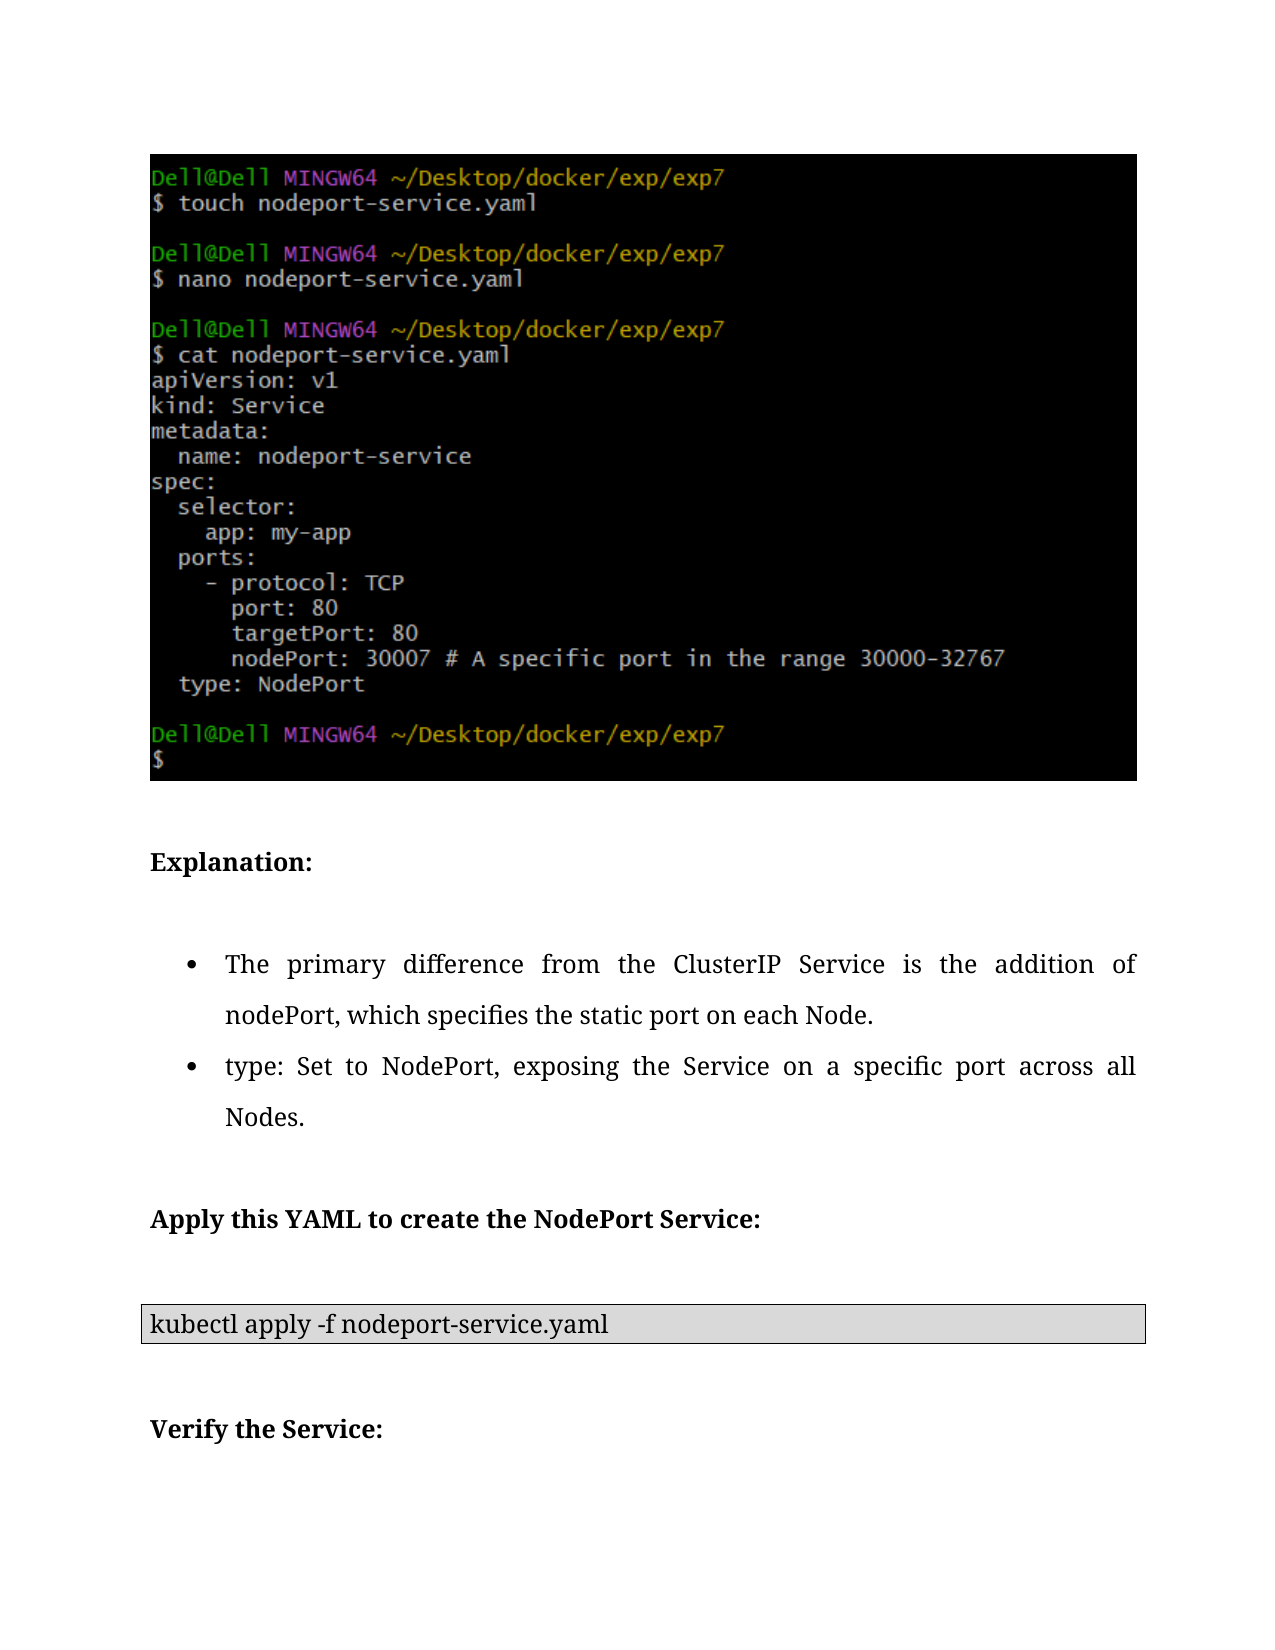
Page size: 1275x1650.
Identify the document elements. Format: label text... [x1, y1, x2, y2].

text Verify the Service: [150, 1412, 1137, 1446]
picture [150, 154, 1137, 781]
text kubectl apply -f nodeport-service.yaml [142, 1305, 1145, 1343]
list The primary difference from the ClusterIP Service is the addition of nodePort, which specifies the static port on each Node. [187, 947, 1137, 1032]
list type: Set to NodePort, exposing the Service on a specific port across all Nodes. [187, 1049, 1137, 1134]
text Apply this YAML to create the NodePort Service: [150, 1202, 1137, 1236]
text Explanation: [150, 844, 1137, 878]
